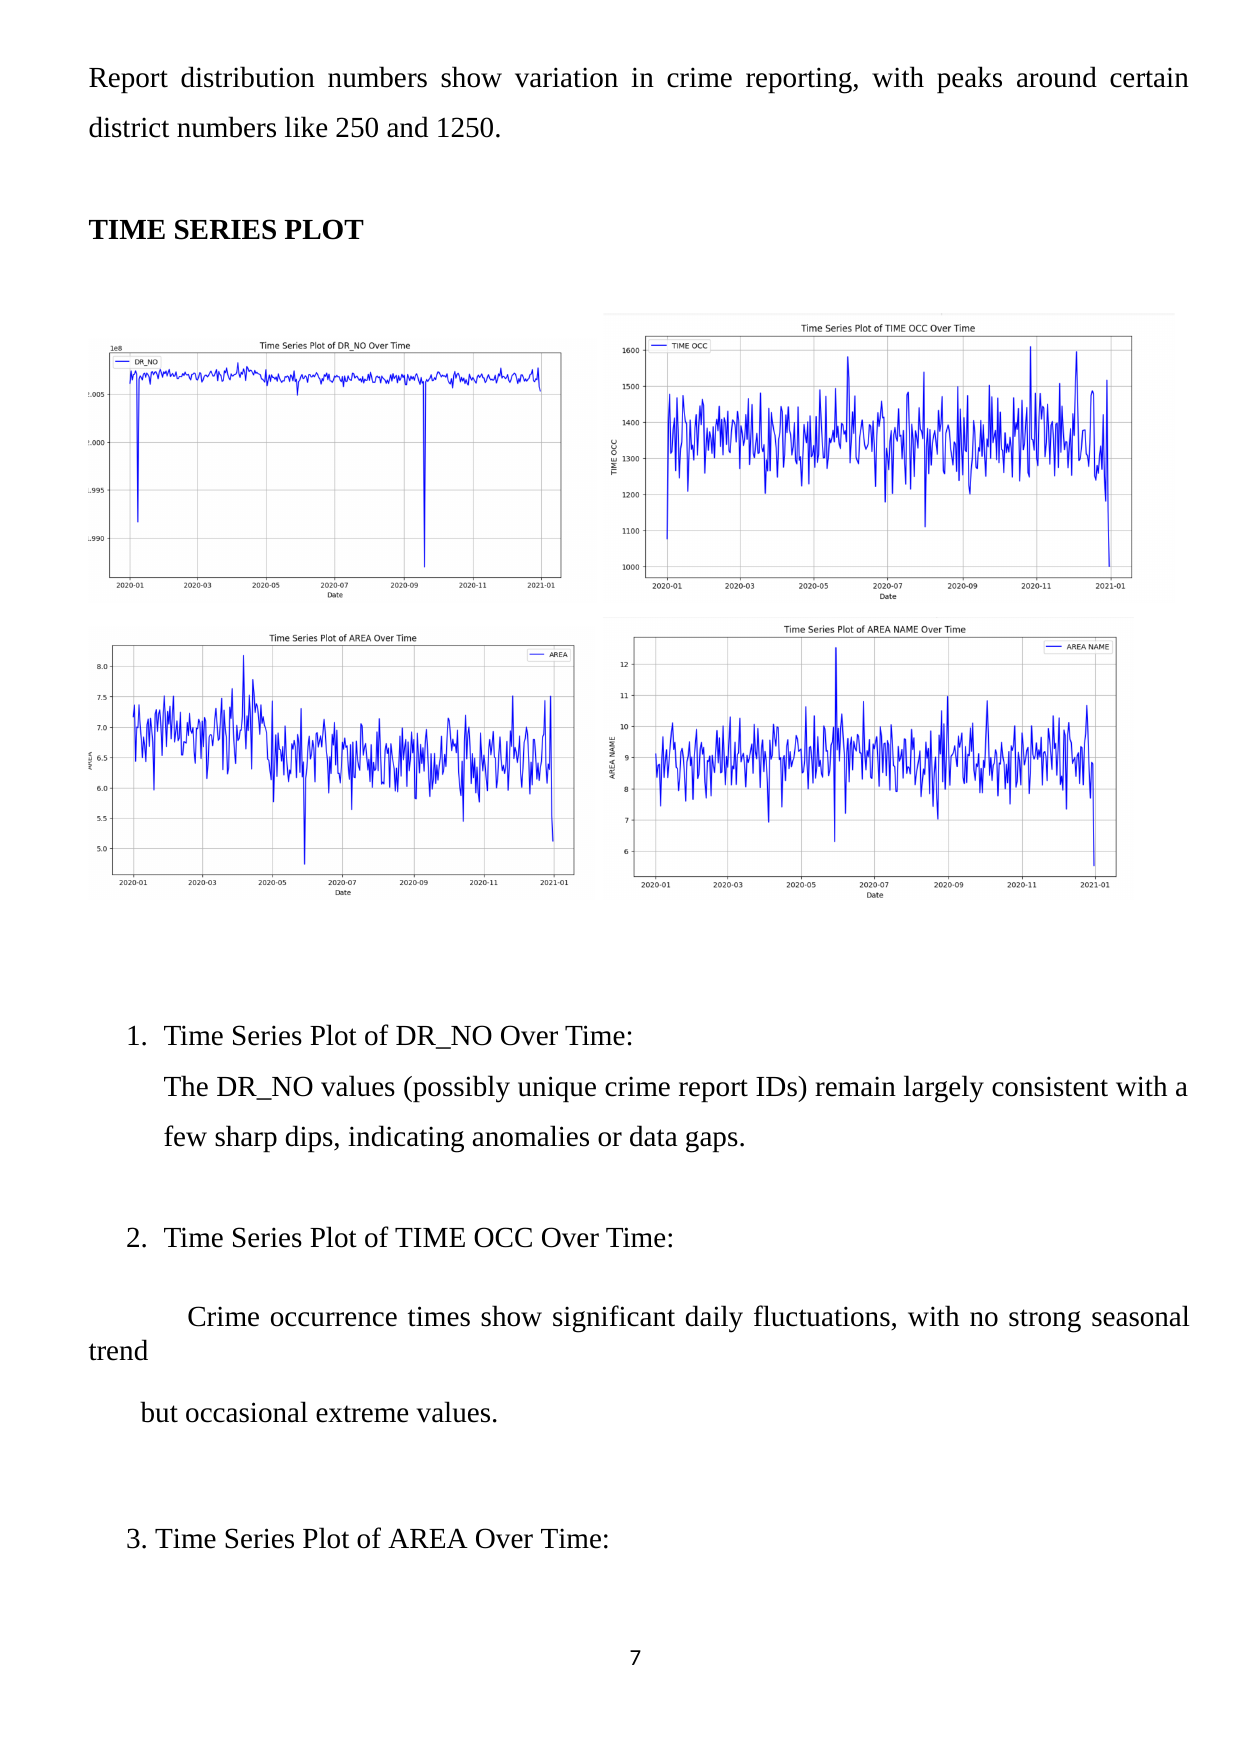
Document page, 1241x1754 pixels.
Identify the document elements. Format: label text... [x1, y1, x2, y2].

picture [88, 338, 598, 603]
list The DR_NO values (possibly unique crime report IDs) remain largely consistent with a few sharp dips, indicating anomalies or data gaps. [163, 1069, 1190, 1153]
list Time Series Plot of DR_NO Over Time: [126, 1018, 1190, 1052]
picture [603, 313, 1175, 603]
picture [602, 617, 1134, 900]
picture [88, 626, 596, 900]
text TIME SERIES PLOT [88, 212, 1190, 245]
text 3. Time Series Plot of AREA Over Time: [126, 1521, 1191, 1554]
list Time Series Plot of TIME OCC Over Time: [126, 1220, 1190, 1253]
text but occasional extreme values. [126, 1396, 1191, 1429]
text Report distribution numbers show variation in crime reporting, with peaks around certain district numbers like 250 and 1250. [88, 60, 1190, 144]
text Crime occurrence times show significant daily fluctuations, with no strong seasonal trend [88, 1299, 1191, 1366]
